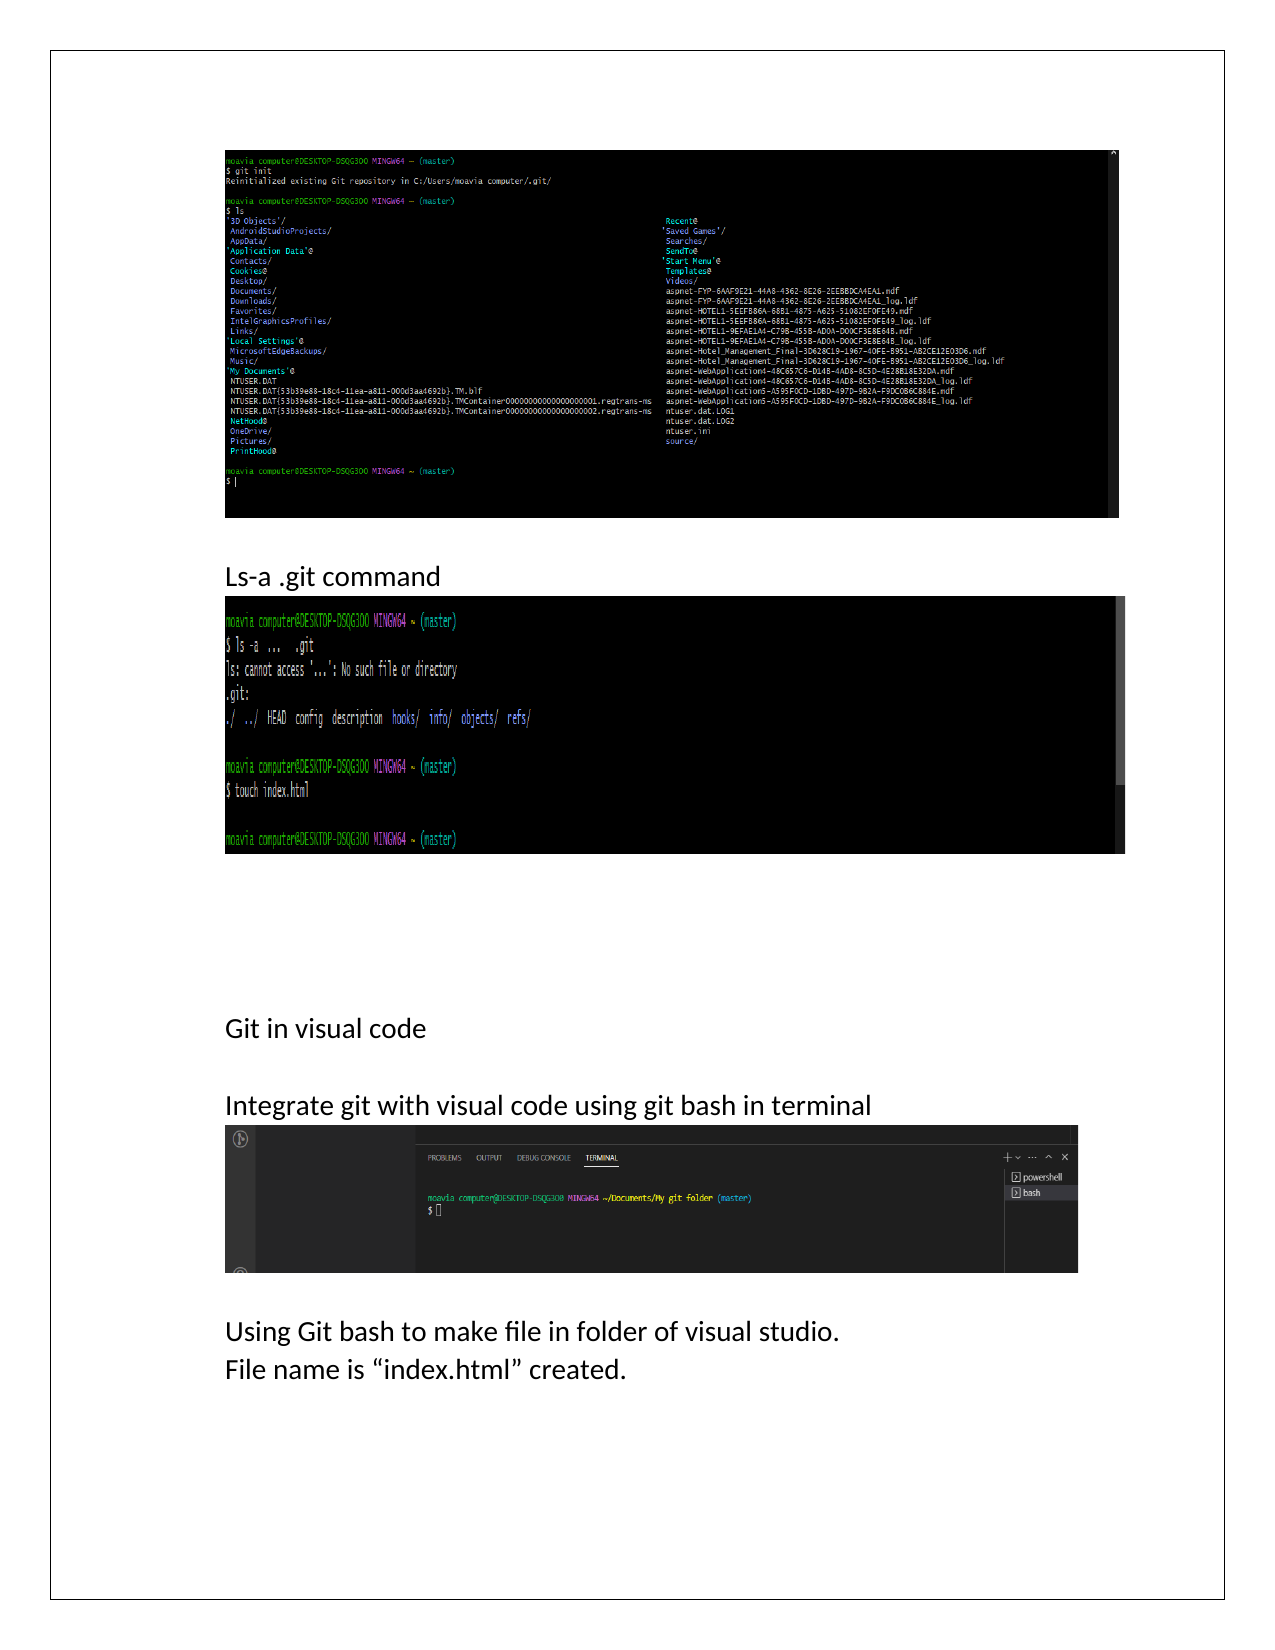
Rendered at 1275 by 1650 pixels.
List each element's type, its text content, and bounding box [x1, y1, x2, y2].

list Git in visual code [225, 1010, 1125, 1046]
list Ls-a .git command [225, 558, 1125, 593]
list Using Git bash to make file in folder of visual studio. [225, 1313, 1125, 1348]
picture [225, 150, 1119, 518]
list Integrate git with visual code using git bash in terminal [225, 1087, 1125, 1122]
picture [225, 596, 1125, 854]
picture [225, 1125, 1079, 1273]
list File name is “index.html” created. [225, 1351, 1125, 1387]
